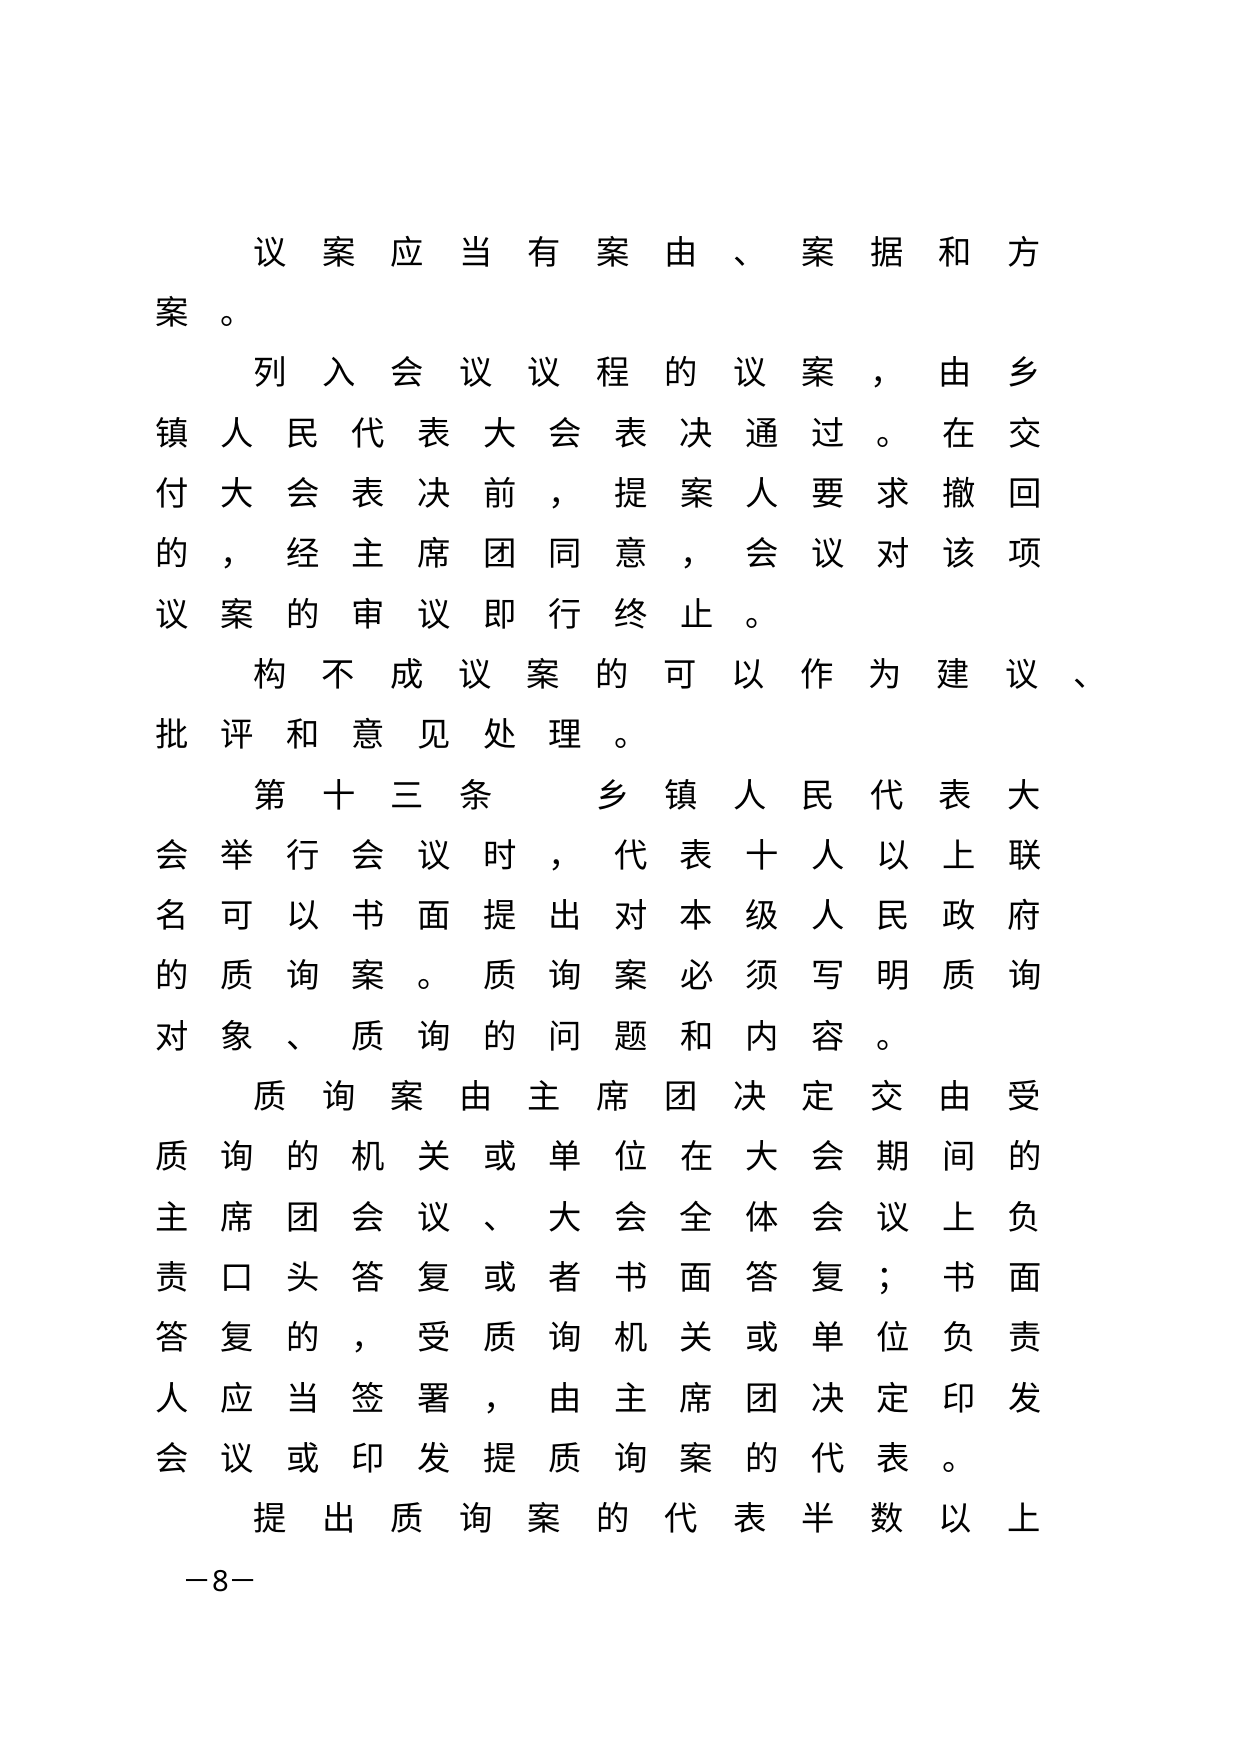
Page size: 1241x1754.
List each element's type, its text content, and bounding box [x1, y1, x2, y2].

text 议案应当有案由、案据和方案。 [155, 219, 1073, 340]
text 质询案由主席团决定交由受质询的机关或单位在大会期间的主席团会议、大会全体会议上负责口头答复或者书面答复；书面答复的，受质询机关或单位负责人应当签署，由主席团决定印发会议或印发提质询案的代表。 [155, 1064, 1073, 1486]
text 构不成议案的可以作为建议、批评和意见处理。 [155, 642, 1073, 762]
text 列入会议议程的议案，由乡镇人民代表大会表决通过。在交付大会表决前，提案人要求撤回的，经主席团同意，会议对该项议案的审议即行终止。 [155, 340, 1073, 642]
text 提出质询案的代表半数以上对答复不满意的，经主席团决定由受质询机关或单位再作答复。 [155, 1486, 1073, 1546]
text 第十三条 乡镇人民代表大会举行会议时，代表十人以上联名可以书面提出对本级人民政府的质询案。质询案必须写明质询对象、质询的问题和内容。 [155, 762, 1073, 1064]
